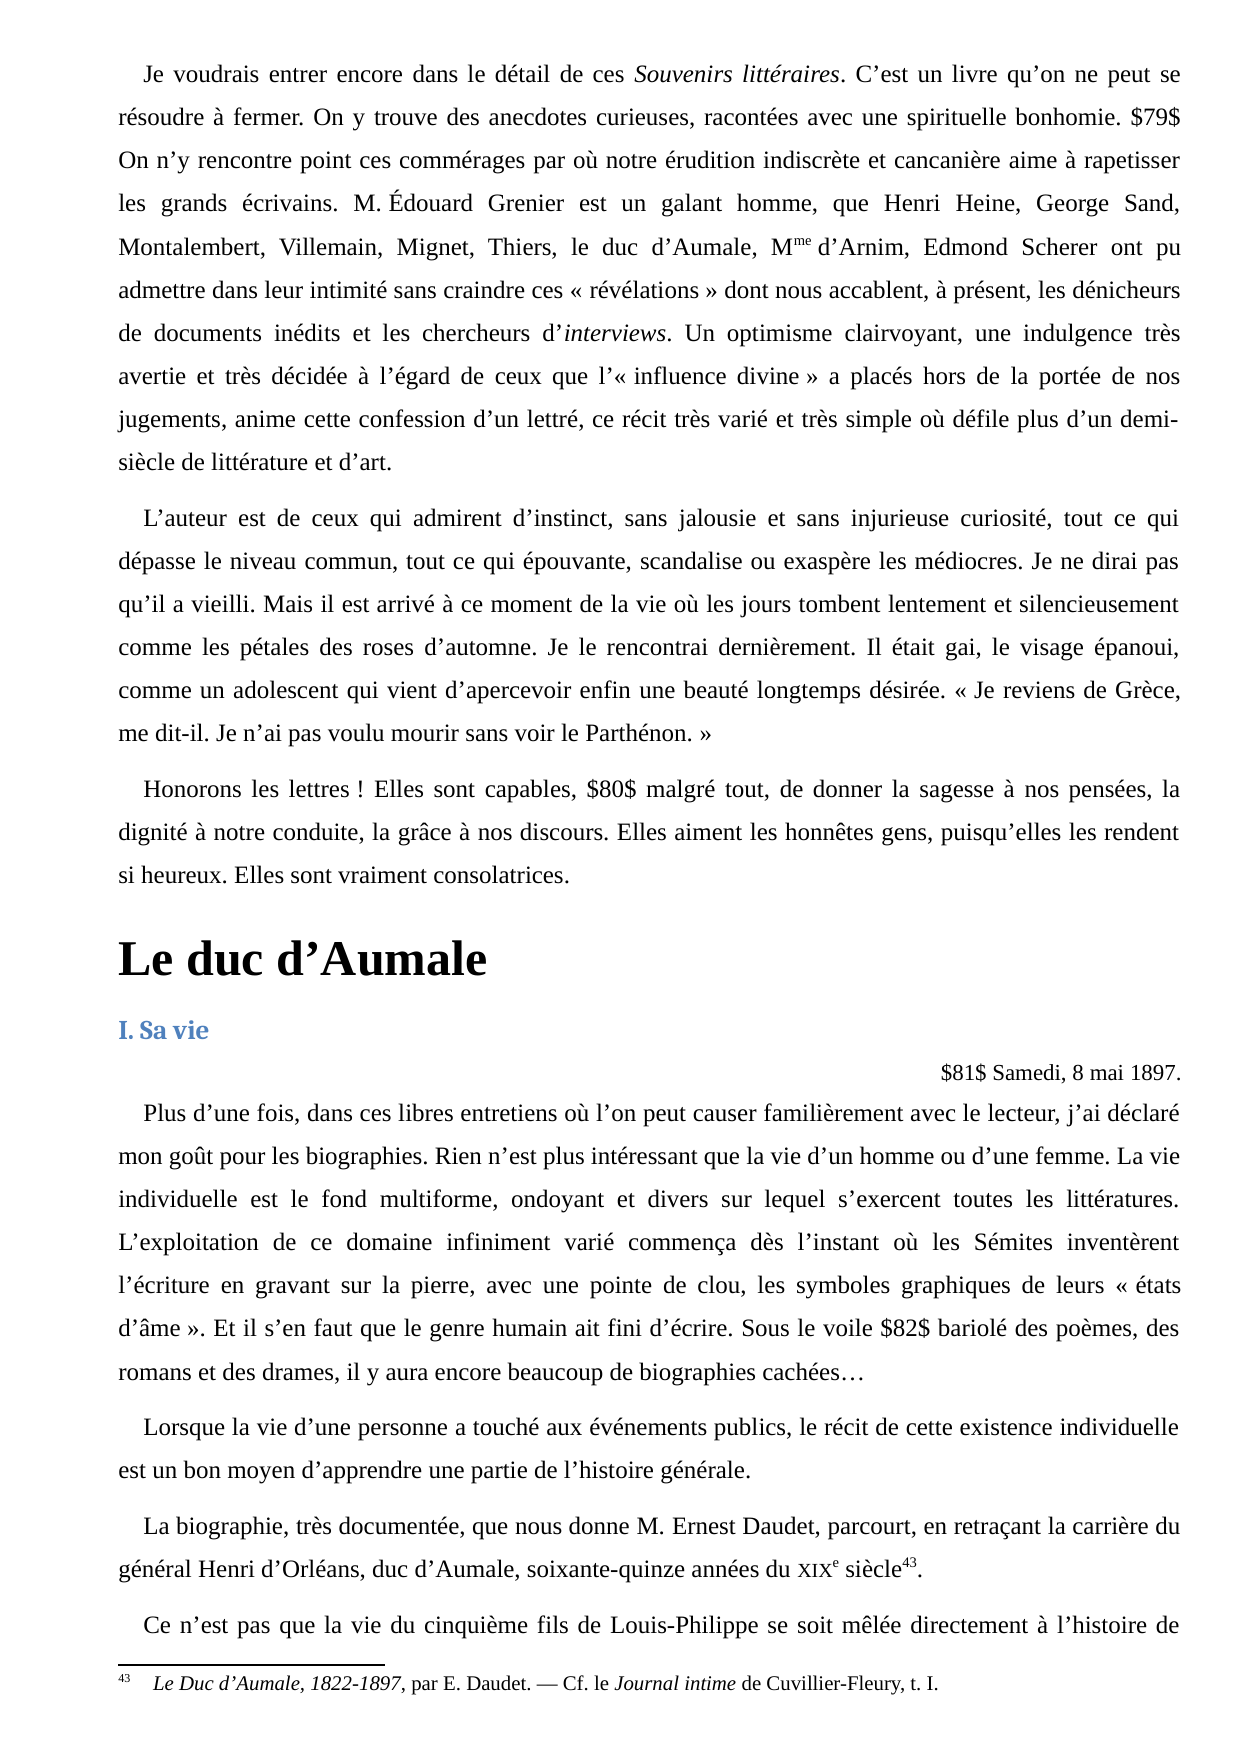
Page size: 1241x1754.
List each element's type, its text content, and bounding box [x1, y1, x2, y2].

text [118, 1610, 1181, 1638]
text $81$ Samedi, 8 mai 1897. [118, 1059, 1181, 1085]
text La biographie, très documentée, que nous donne M. Ernest Daudet, parcourt, en retraçant la carrière du général Henri d’Orléans, duc d’Aumale, soixante-quinze années du xixe siècle. [118, 1511, 1181, 1583]
text Je voudrais entrer encore dans le détail de ces Souvenirs littéraires. C’est un livre qu’on ne peut se résoudre à fermer. On y trouve des anecdotes curieuses, racontées avec une spirituelle bonhomie. $79$ On n’y rencontre point ces commérages par où notre érudition indiscrète et cancanière aime à rapetisser les grands écrivains. M. Édouard Grenier est un galant homme, que Henri Heine, George Sand, Montalembert, Villemain, Mignet, Thiers, le duc d’Aumale, Mme d’Arnim, Edmond Scherer ont pu admettre dans leur intimité sans craindre ces « révélations » dont nous accablent, à présent, les dénicheurs de documents inédits et les chercheurs d’interviews. Un optimisme clairvoyant, une indulgence très avertie et très décidée à l’égard de ceux que l’« influence divine » a placés hors de la portée de nos jugements, anime cette confession d’un lettré, ce récit très varié et très simple où défile plus d’un demi-siècle de littérature et d’art. [118, 59, 1181, 476]
subtitle Le duc d’Aumale [118, 928, 1181, 986]
text L’auteur est de ceux qui admirent d’instinct, sans jalousie et sans injurieuse curiosité, tout ce qui dépasse le niveau commun, tout ce qui épouvante, scandalise ou exaspère les médiocres. Je ne dirai pas qu’il a vieilli. Mais il est arrivé à ce moment de la vie où les jours tombent lentement et silencieusement comme les pétales des roses d’automne. Je le rencontrai dernièrement. Il était gai, le visage épanoui, comme un adolescent qui vient d’apercevoir enfin une beauté longtemps désirée. « Je reviens de Grèce, me dit-il. Je n’ai pas voulu mourir sans voir le Parthénon. » [118, 503, 1181, 747]
text Plus d’une fois, dans ces libres entretiens où l’on peut causer familièrement avec le lecteur, j’ai déclaré mon goût pour les biographies. Rien n’est plus intéressant que la vie d’un homme ou d’une femme. La vie individuelle est le fond multiforme, ondoyant et divers sur lequel s’exercent toutes les littératures. L’exploitation de ce domaine infiniment varié commença dès l’instant où les Sémites inventèrent l’écriture en gravant sur la pierre, avec une pointe de clou, les symboles graphiques de leurs « états d’âme ». Et il s’en faut que le genre humain ait fini d’écrire. Sous le voile $82$ bariolé des poèmes, des romans et des drames, il y aura encore beaucoup de biographies cachées… [118, 1098, 1181, 1385]
subtitle I. Sa vie [118, 1015, 1181, 1047]
text Honorons les lettres ! Elles sont capables, $80$ malgré tout, de donner la sagesse à nos pensées, la dignité à notre conduite, la grâce à nos discours. Elles aiment les honnêtes gens, puisqu’elles les rendent si heureux. Elles sont vraiment consolatrices. [118, 774, 1181, 889]
text Lorsque la vie d’une personne a touché aux événements publics, le récit de cette existence individuelle est un bon moyen d’apprendre une partie de l’histoire générale. [118, 1412, 1181, 1484]
